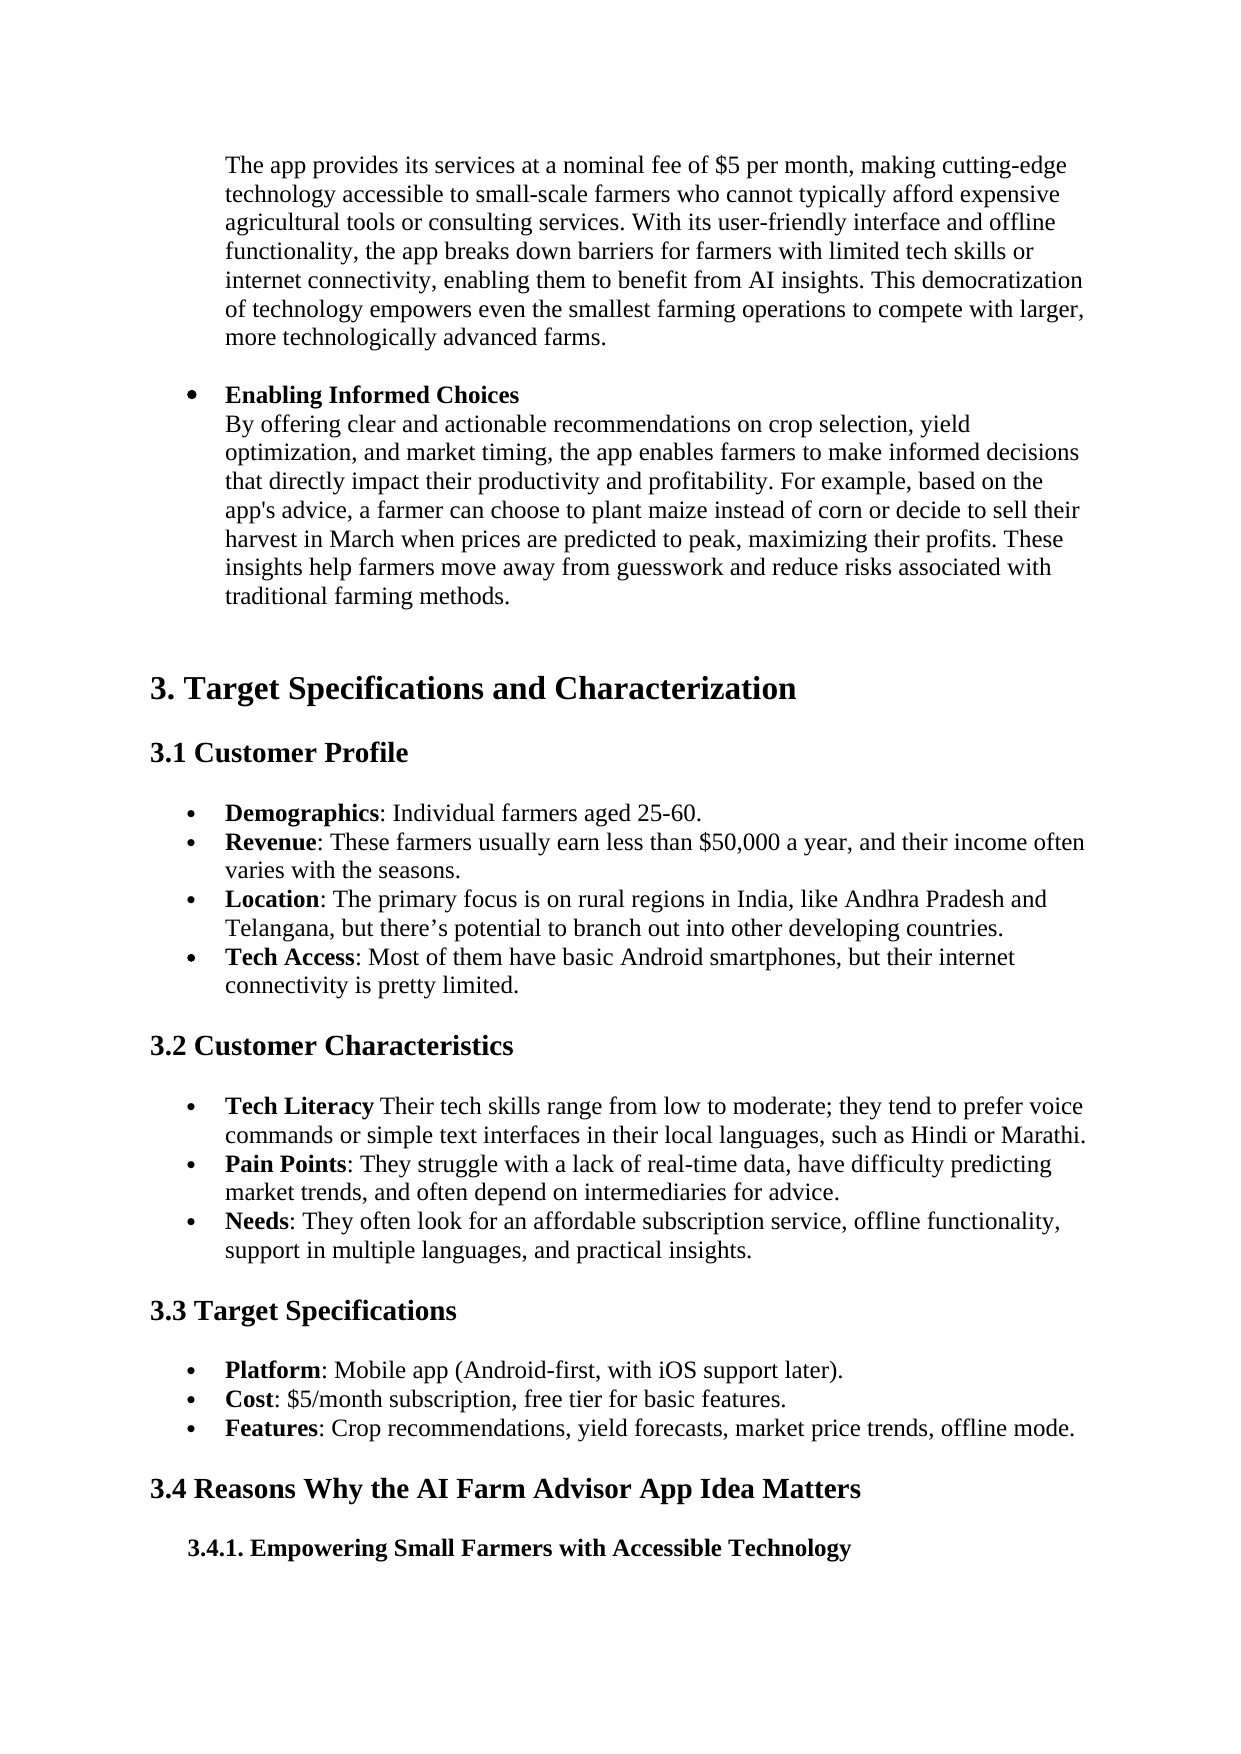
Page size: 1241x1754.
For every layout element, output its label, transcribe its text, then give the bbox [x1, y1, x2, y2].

list Cost: $5/month subscription, free tier for basic features. [187, 1384, 1090, 1413]
list Revenue: These farmers usually earn less than $50,000 a year, and their income often varies with the seasons. [187, 827, 1090, 884]
list Features: Crop recommendations, yield forecasts, market price trends, offline mode. [187, 1413, 1090, 1442]
text 3.4.1. Empowering Small Farmers with Accessible Technology [187, 1533, 1090, 1562]
list Pain Points: They struggle with a lack of real-time data, have difficulty predicting market trends, and often depend on intermediaries for advice. [187, 1149, 1090, 1206]
list Needs: They often look for an affordable subscription service, offline functionality, support in multiple languages, and practical insights. [187, 1206, 1090, 1264]
list Tech Access: Most of them have basic Android smartphones, but their internet connectivity is pretty limited. [187, 942, 1090, 999]
text 3.4 Reasons Why the AI Farm Advisor App Idea Matters [150, 1471, 1090, 1504]
text 3.2 Customer Characteristics [150, 1028, 1090, 1062]
list Platform: Mobile app (Android-first, with iOS support later). [187, 1356, 1090, 1384]
text 3.3 Target Specifications [150, 1293, 1090, 1326]
list Location: The primary focus is on rural regions in India, like Andhra Pradesh and Telangana, but there’s potential to branch out into other developing countries. [187, 884, 1090, 942]
list By offering clear and actionable recommendations on crop selection, yield optimization, and market timing, the app enables farmers to make informed decisions that directly impact their productivity and profitability. For example, based on the app's advice, a farmer can choose to plant maize instead of corn or decide to sell their harvest in March when prices are predicted to peak, maximizing their profits. These insights help farmers move away from guesswork and reduce risks associated with traditional farming methods. [225, 409, 1090, 610]
text 3. Target Specifications and Characterization [150, 668, 1090, 706]
list Enabling Informed Choices [187, 380, 1090, 409]
text 3.1 Customer Profile [150, 735, 1090, 769]
list Tech Literacy Their tech skills range from low to moderate; they tend to prefer voice commands or simple text interfaces in their local languages, such as Hindi or Marathi. [187, 1091, 1090, 1149]
list Demographics: Individual farmers aged 25-60. [187, 798, 1090, 827]
list The app provides its services at a nominal fee of $5 per month, making cutting-edge technology accessible to small-scale farmers who cannot typically afford expensive agricultural tools or consulting services. With its user-friendly interface and offline functionality, the app breaks down barriers for farmers with limited tech skills or internet connectivity, enabling them to benefit from AI insights. This democratization of technology empowers even the smallest farming operations to compete with larger, more technologically advanced farms. [225, 150, 1090, 351]
